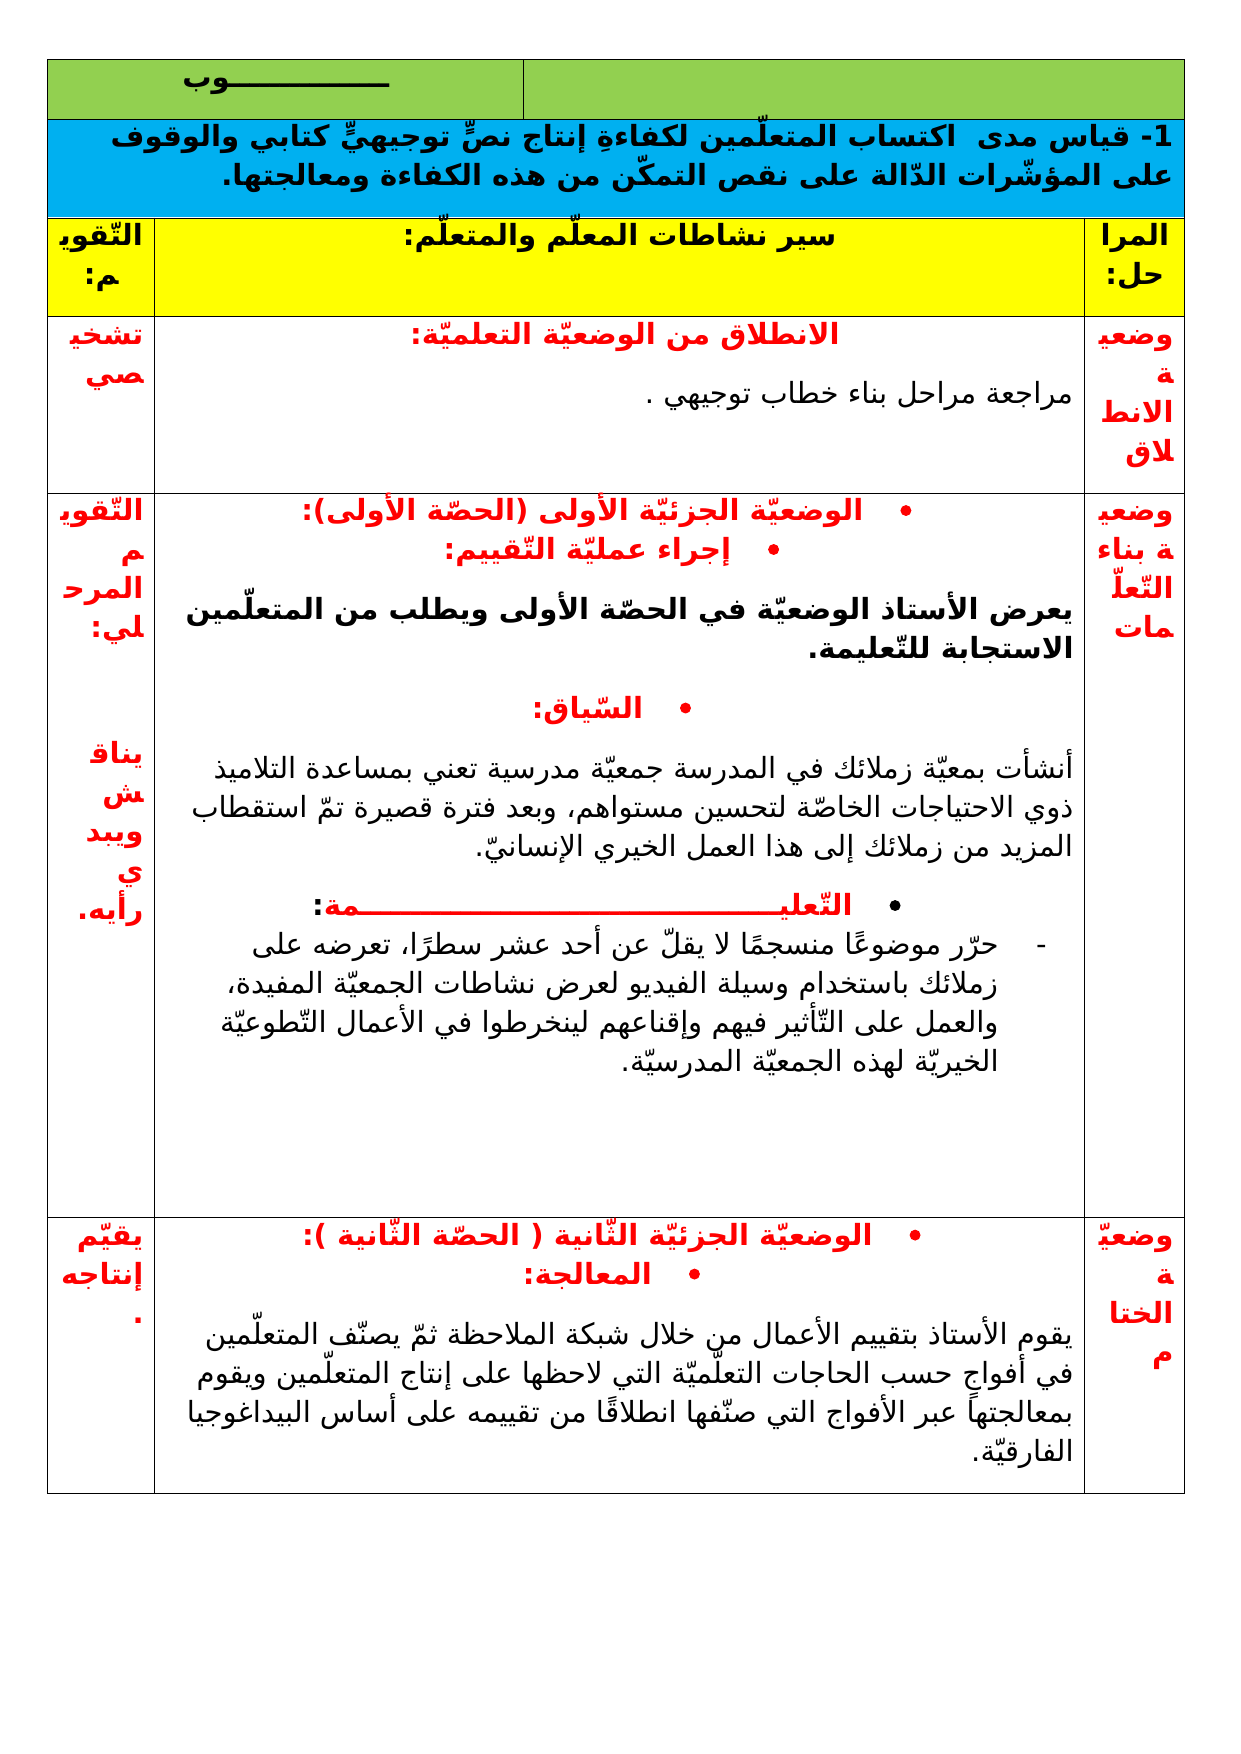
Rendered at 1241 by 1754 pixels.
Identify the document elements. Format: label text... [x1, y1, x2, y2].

table_cell وضعيّة الختام [1085, 1218, 1184, 1493]
table_cell الوضعيّة الجزئيّة الأولى (الحصّة الأولى): إجراء عمليّة التّقييم: يعرض الأستاذ الوضعيّة في الحصّة الأولى ويطلب من المتعلّمين الاستجابة للتّعليمة. السّياق: أنشأت بمعيّة زملائك في المدرسة جمعيّة مدرسية تعني بمساعدة التلاميذ ذوي الاحتياجات الخاصّة لتحسين مستواهم، وبعد فترة قصيرة تمّ استقطاب المزيد من زملائك إلى هذا العمل الخيري الإنسانيّ. التّعليــــــــــــــــــــــــــــــــــــــــــمة: حرّر موضوعًا منسجمًا لا يقلّ عن أحد عشر سطرًا، تعرضه على زملائك باستخدام وسيلة الفيديو لعرض نشاطات الجمعيّة المفيدة، والعمل على التّأثير فيهم وإقناعهم لينخرطوا في الأعمال التّطوعيّة الخيريّة لهذه الجمعيّة المدرسيّة. [155, 494, 1084, 1217]
table_cell وضعية بناء التّعلّمات [1085, 494, 1184, 1217]
table_cell المراحل: [1085, 219, 1184, 316]
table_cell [48, 60, 523, 119]
table_cell سير نشاطات المعلّم والمتعلّم: [155, 219, 1084, 316]
table_cell الوضعيّة الجزئيّة الثّانية ( الحصّة الثّانية ): المعالجة: يقوم الأستاذ بتقييم الأعمال من خلال شبكة الملاحظة ثمّ يصنّف المتعلّمين في أفواجٍ حسب الحاجات التعلّميّة التي لاحظها على إنتاج المتعلّمين ويقوم بمعالجتها عبر الأفواج التي صنّفها انطلاقًا من تقييمه على أساس البيداغوجيا الفارقيّة. [155, 1218, 1084, 1493]
table_cell التّقويم: [48, 219, 154, 316]
table_cell يقيّم إنتاجه. [48, 1218, 154, 1493]
table_cell التّقويم المرحلي: يناقش ويبدي رأيه. [48, 494, 154, 1217]
table_cell تشخيصي [48, 317, 154, 493]
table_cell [524, 60, 1184, 119]
table_cell الانطلاق من الوضعيّة التعلميّة: مراجعة مراحل بناء خطاب توجيهي . [155, 317, 1084, 493]
table_cell وضعية الانطلاق [1085, 317, 1184, 493]
table_cell 1- قياس مدى اكتساب المتعلّمين لكفاءةِ إنتاج نصٍّ توجيهيٍّ كتابي والوقوف على المؤشّرات الدّالة على نقص التمكّن من هذه الكفاءة ومعالجتها. [48, 120, 1184, 217]
